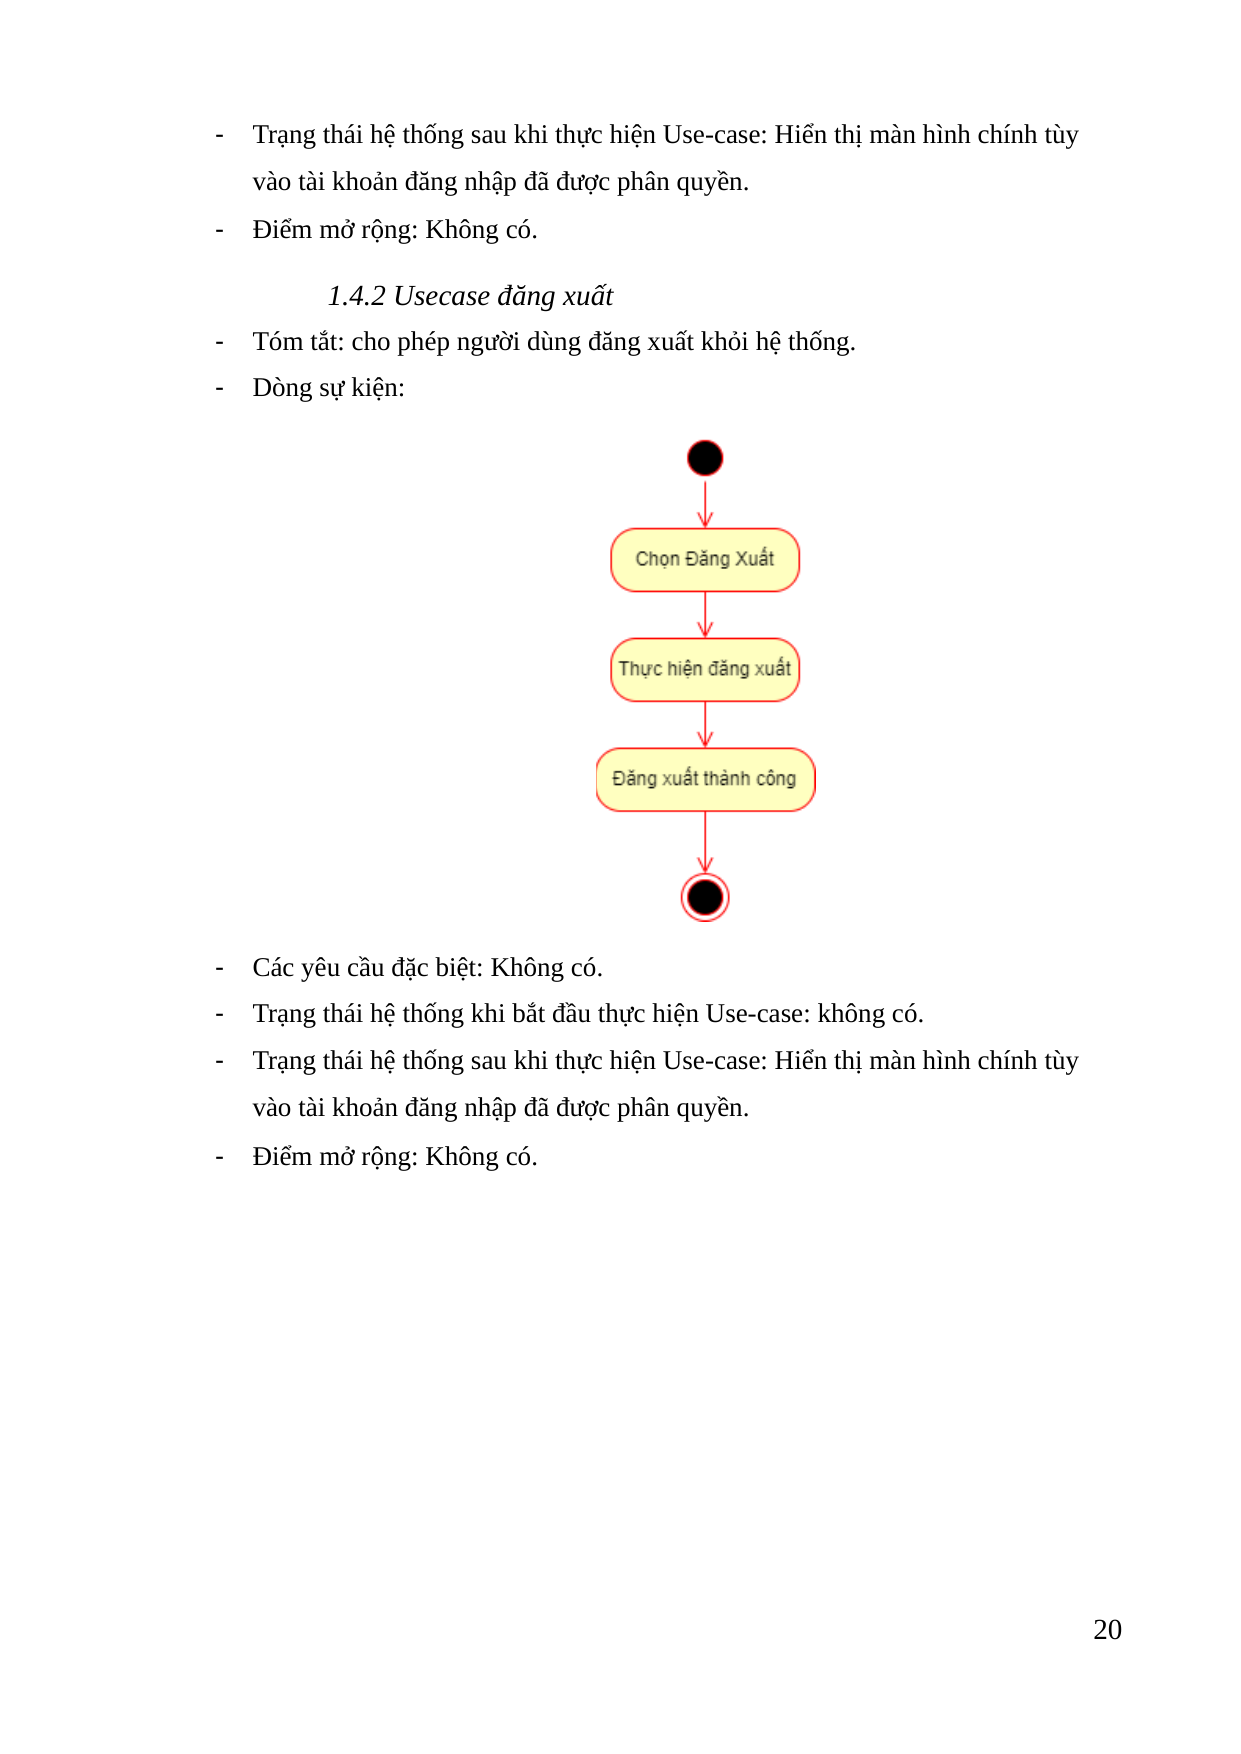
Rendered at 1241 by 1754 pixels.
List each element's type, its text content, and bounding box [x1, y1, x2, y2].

list Các yêu cầu đặc biệt: Không có. [215, 951, 1122, 982]
picture [596, 435, 816, 922]
list Dòng sự kiện: [215, 371, 1122, 403]
text 1.4.2 Usecase đăng xuất [252, 278, 1122, 312]
list Tóm tắt: cho phép người dùng đăng xuất khỏi hệ thống. [215, 324, 1122, 356]
list Điểm mở rộng: Không có. [215, 212, 1122, 245]
list Trạng thái hệ thống sau khi thực hiện Use-case: Hiển thị màn hình chính tùy vào tài khoản đăng nhập đã được phân quyền. [215, 118, 1122, 196]
list Điểm mở rộng: Không có. [215, 1138, 1122, 1171]
list Trạng thái hệ thống khi bắt đầu thực hiện Use-case: không có. [215, 997, 1122, 1029]
list Trạng thái hệ thống sau khi thực hiện Use-case: Hiển thị màn hình chính tùy vào tài khoản đăng nhập đã được phân quyền. [215, 1044, 1122, 1122]
